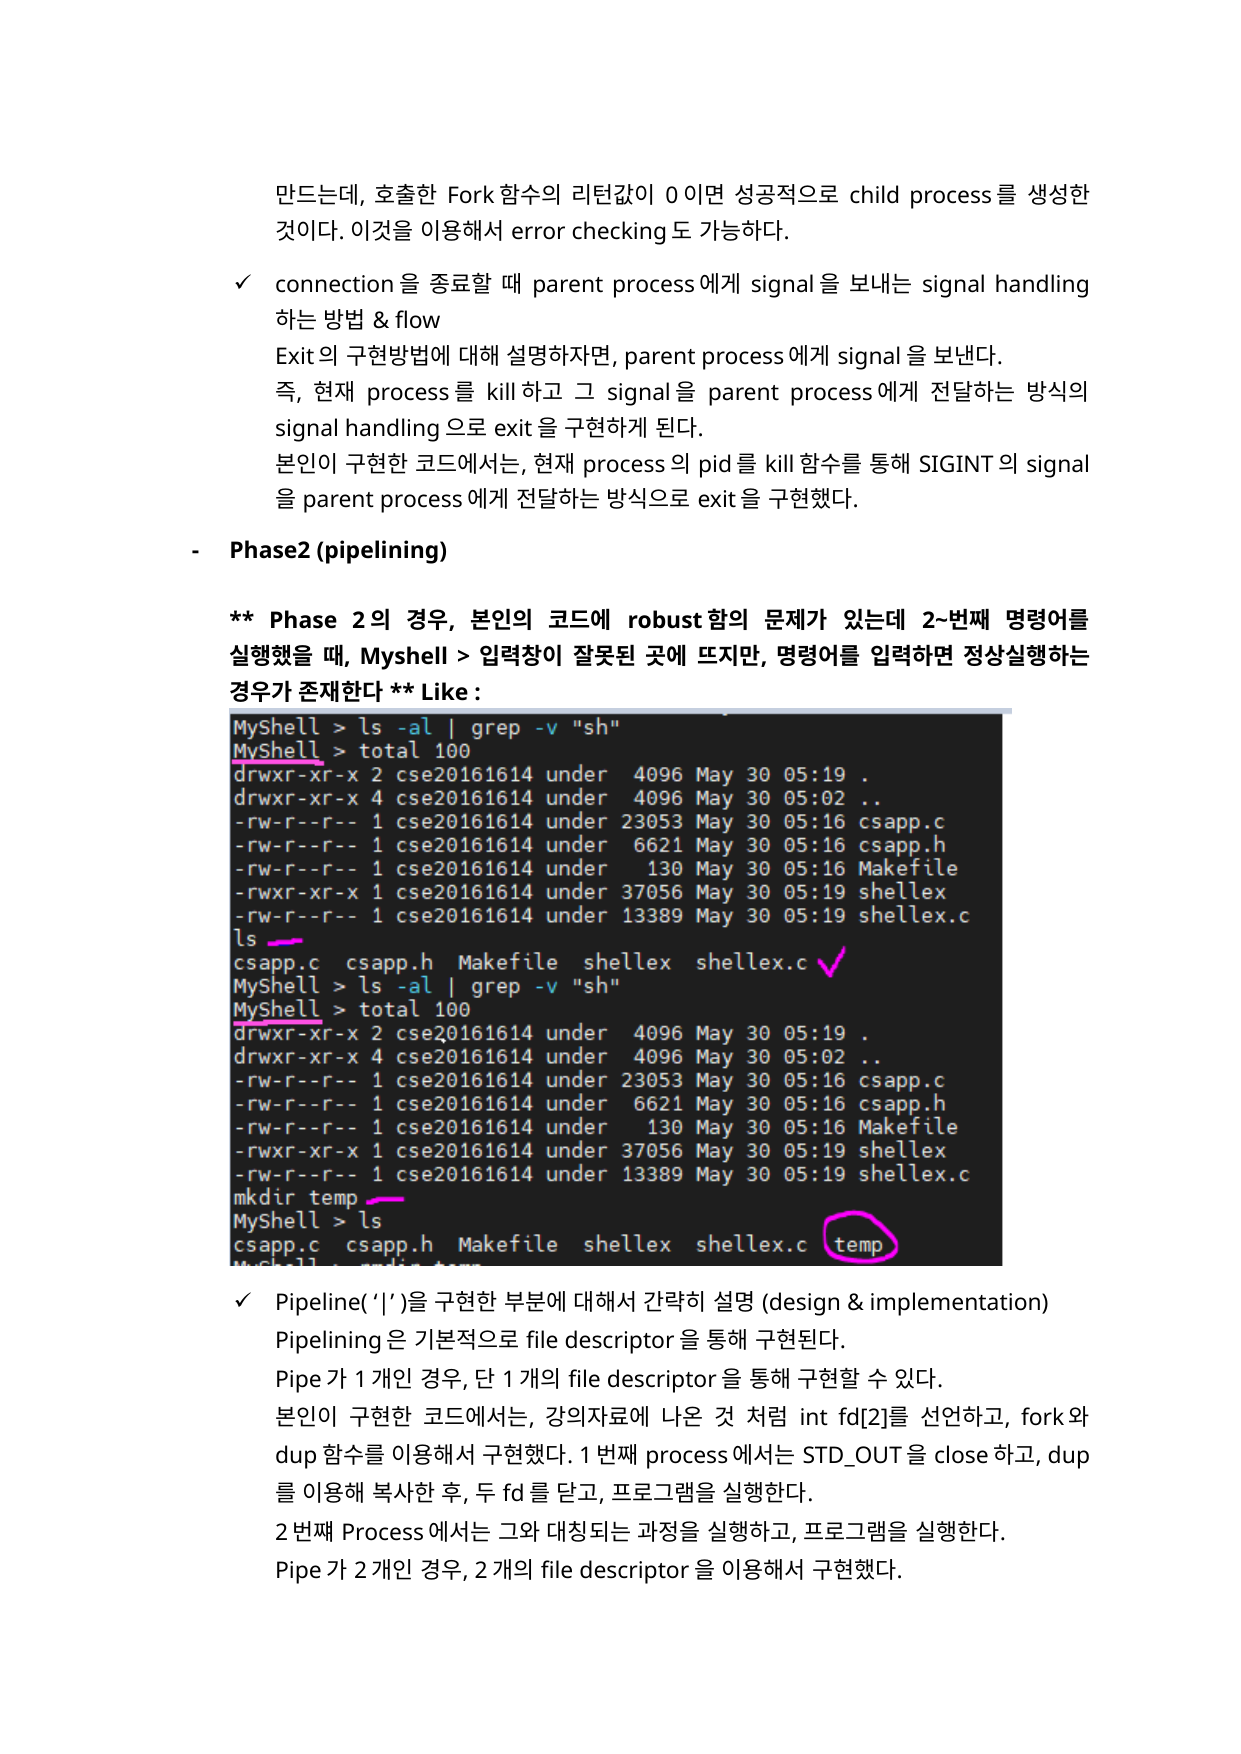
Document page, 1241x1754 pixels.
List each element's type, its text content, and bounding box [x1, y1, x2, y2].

list connection을 종료할 때 parent process에게 signal을 보내는 signal handling하는 방법 & flow Exit의 구현방법에 대해 설명하자면, parent process에게 signal을 보낸다. 즉, 현재 process를 kill하고 그 signal을 parent process에게 전달하는 방식의 signal handling으로 exit을 구현하게 된다. 본인이 구현한 코드에서는, 현재 process의 pid를 kill함수를 통해 SIGINT의 signal을 parent process에게 전달하는 방식으로 exit을 구현했다. [233, 266, 1090, 515]
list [233, 177, 1090, 246]
picture [229, 708, 1012, 1266]
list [233, 1284, 1090, 1585]
